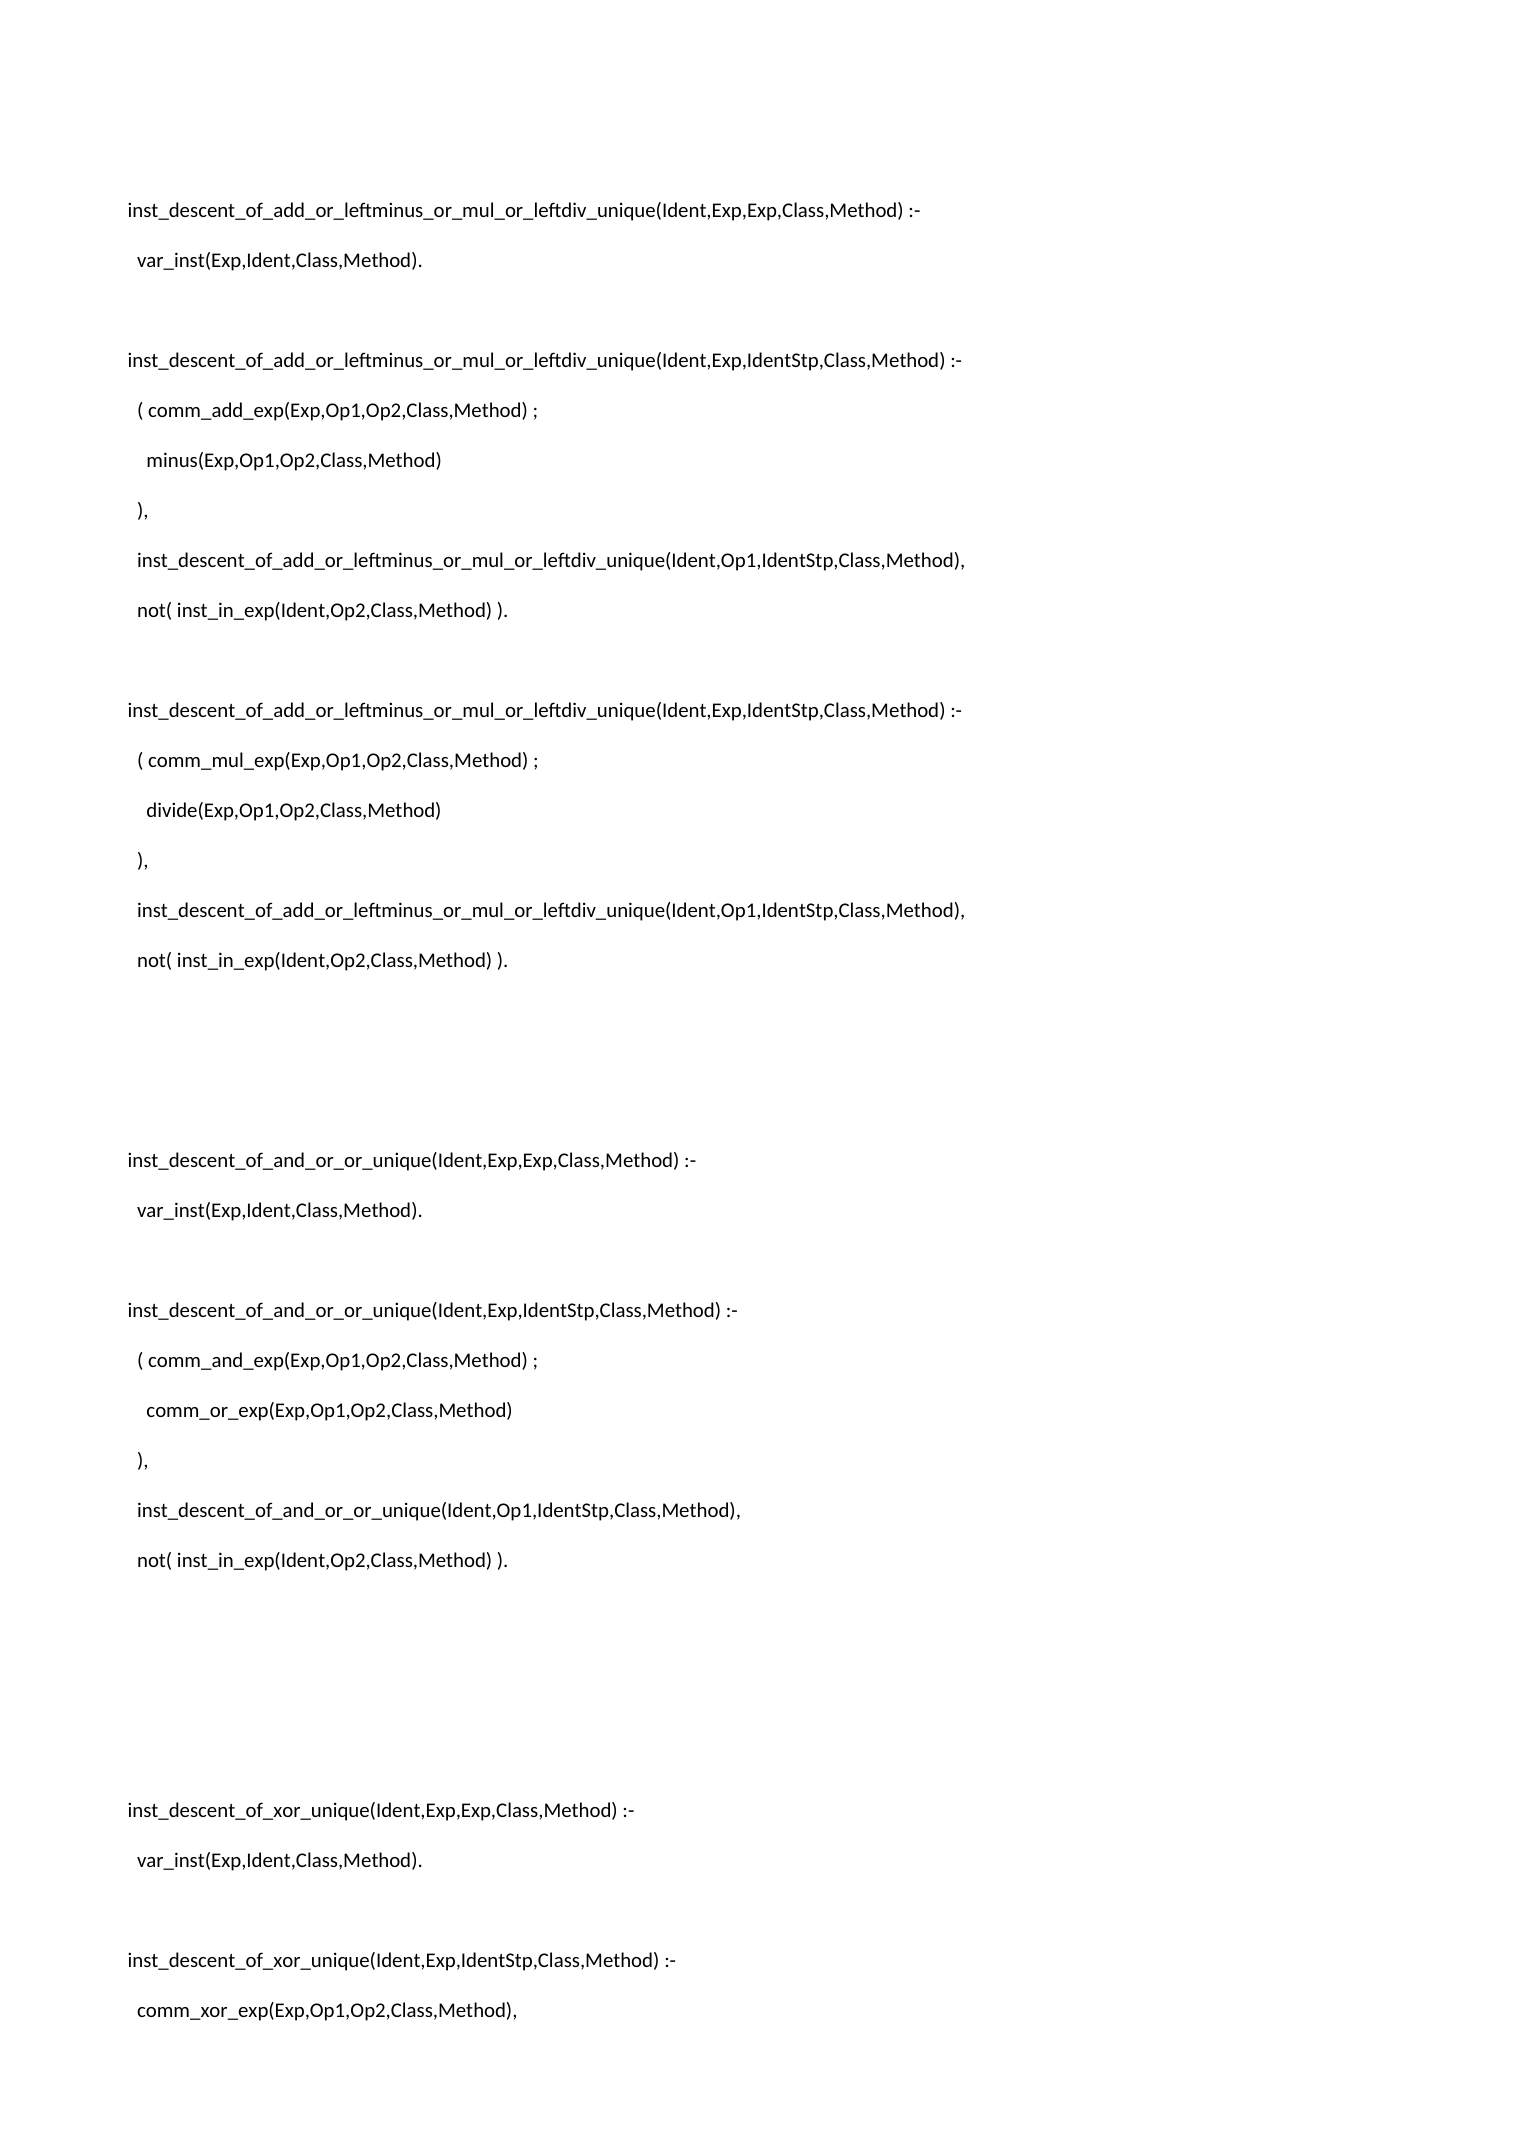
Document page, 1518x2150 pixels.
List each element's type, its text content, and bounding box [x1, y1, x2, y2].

text inst_descent_of_add_or_leftminus_or_mul_or_leftdiv_unique(Ident,Op1,IdentStp,Class,Method), [118, 898, 1399, 923]
text inst_descent_of_add_or_leftminus_or_mul_or_leftdiv_unique(Ident,Exp,IdentStp,Class,Method) :- [118, 348, 1399, 373]
text inst_descent_of_add_or_leftminus_or_mul_or_leftdiv_unique(Ident,Op1,IdentStp,Class,Method), [118, 548, 1399, 573]
text comm_or_exp(Exp,Op1,Op2,Class,Method) [118, 1398, 1399, 1423]
text inst_descent_of_add_or_leftminus_or_mul_or_leftdiv_unique(Ident,Exp,Exp,Class,Method) :- [118, 198, 1399, 223]
text inst_descent_of_xor_unique(Ident,Exp,IdentStp,Class,Method) :- [118, 1948, 1399, 1973]
text inst_descent_of_and_or_or_unique(Ident,Exp,Exp,Class,Method) :- [118, 1148, 1399, 1173]
text var_inst(Exp,Ident,Class,Method). [118, 1198, 1399, 1223]
text var_inst(Exp,Ident,Class,Method). [118, 248, 1399, 273]
text var_inst(Exp,Ident,Class,Method). [118, 1848, 1399, 1873]
text not( inst_in_exp(Ident,Op2,Class,Method) ). [118, 598, 1399, 623]
text ( comm_and_exp(Exp,Op1,Op2,Class,Method) ; [118, 1348, 1399, 1373]
text ), [118, 498, 1399, 523]
text minus(Exp,Op1,Op2,Class,Method) [118, 448, 1399, 473]
text inst_descent_of_add_or_leftminus_or_mul_or_leftdiv_unique(Ident,Exp,IdentStp,Class,Method) :- [118, 698, 1399, 723]
text divide(Exp,Op1,Op2,Class,Method) [118, 798, 1399, 823]
text not( inst_in_exp(Ident,Op2,Class,Method) ). [118, 948, 1399, 973]
text ( comm_mul_exp(Exp,Op1,Op2,Class,Method) ; [118, 748, 1399, 773]
text inst_descent_of_and_or_or_unique(Ident,Exp,IdentStp,Class,Method) :- [118, 1298, 1399, 1323]
text ( comm_add_exp(Exp,Op1,Op2,Class,Method) ; [118, 398, 1399, 423]
text inst_descent_of_and_or_or_unique(Ident,Op1,IdentStp,Class,Method), [118, 1498, 1399, 1523]
text not( inst_in_exp(Ident,Op2,Class,Method) ). [118, 1548, 1399, 1573]
text ), [118, 1448, 1399, 1473]
text inst_descent_of_xor_unique(Ident,Exp,Exp,Class,Method) :- [118, 1798, 1399, 1823]
text ), [118, 848, 1399, 873]
text comm_xor_exp(Exp,Op1,Op2,Class,Method), [118, 1998, 1399, 2023]
